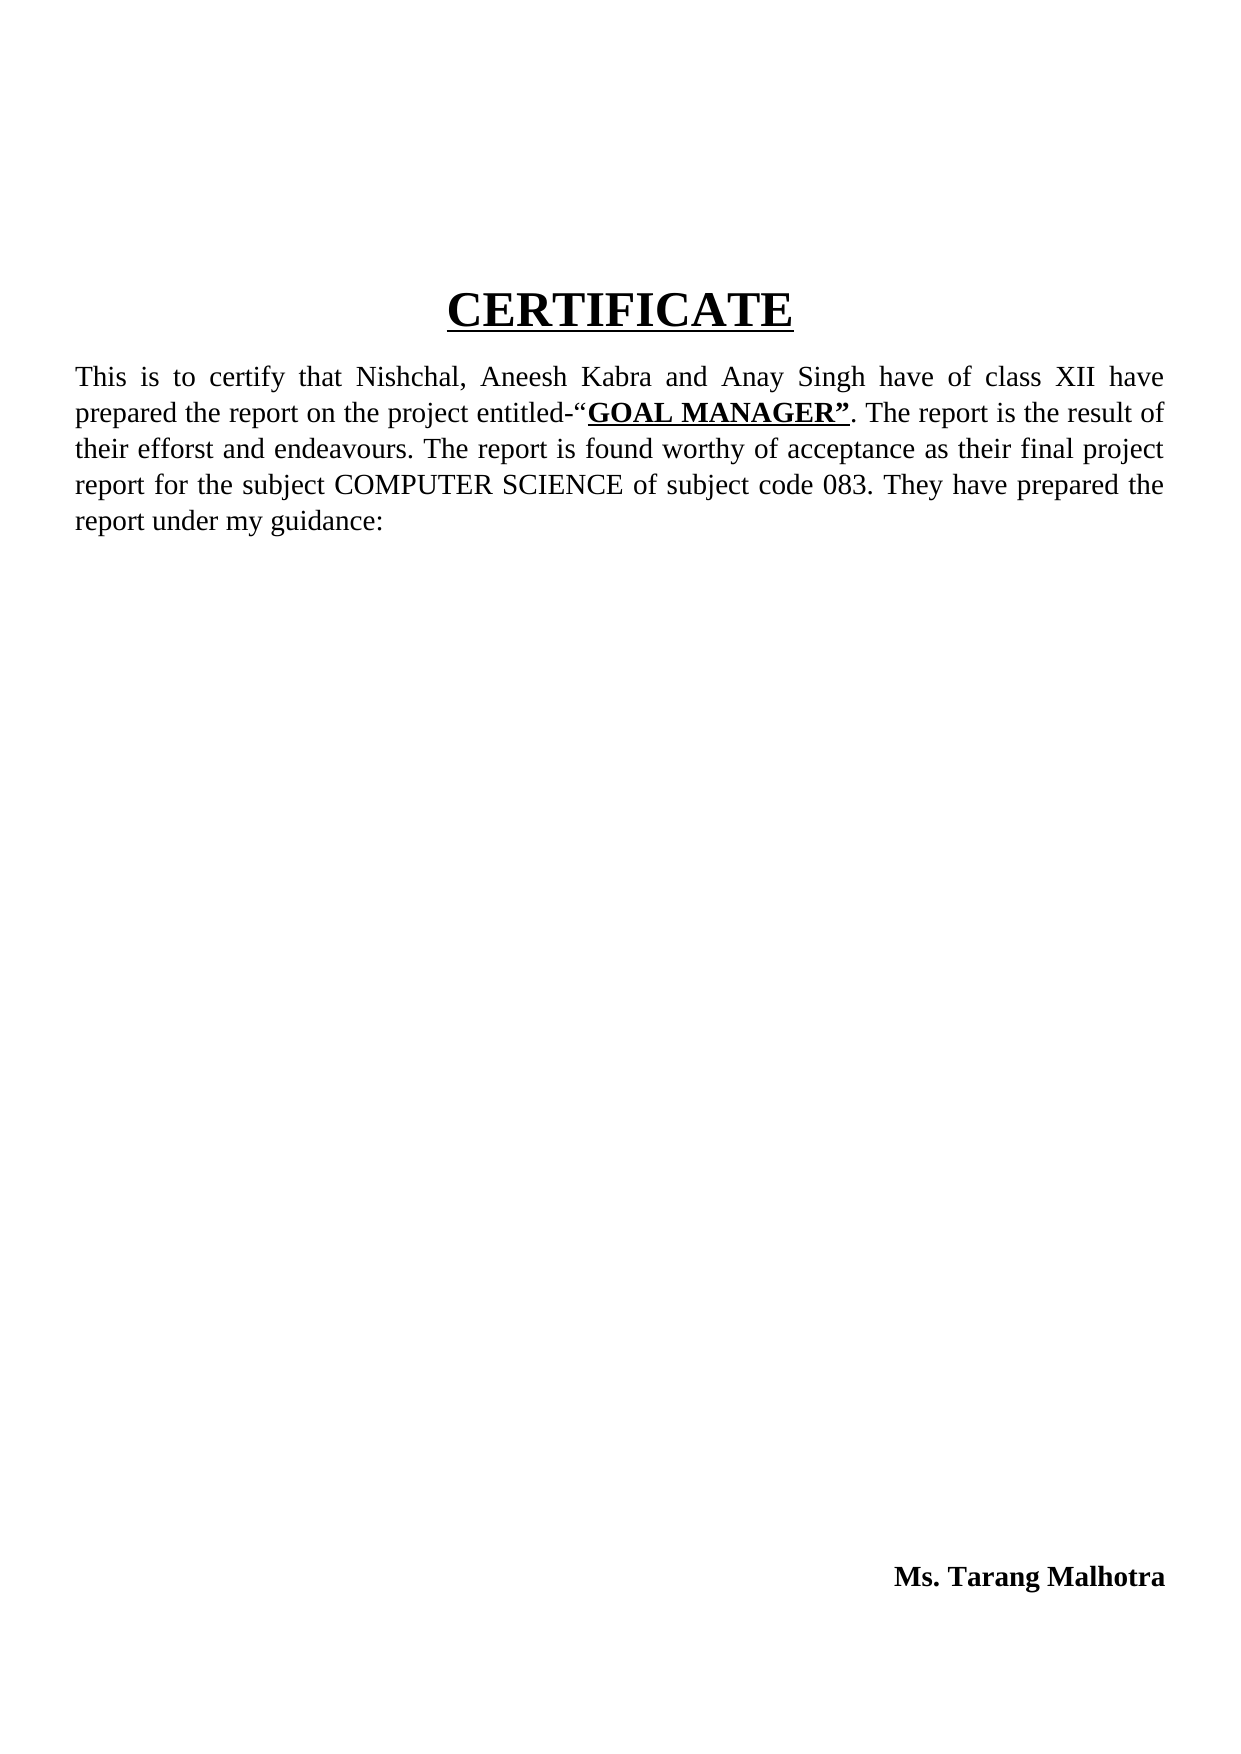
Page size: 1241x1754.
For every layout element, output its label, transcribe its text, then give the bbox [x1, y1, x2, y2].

text Ms. Tarang Malhotra [75, 1559, 1165, 1593]
text CERTIFICATE [75, 280, 1165, 337]
text This is to certify that Nishchal, Aneesh Kabra and Anay Singh have of class XII have prepared the report on the project entitled-“GOAL MANAGER”. The report is the result of their efforst and endeavours. The report is found worthy of acceptance as their final project report for the subject COMPUTER SCIENCE of subject code 083. They have prepared the report under my guidance: [75, 359, 1165, 537]
